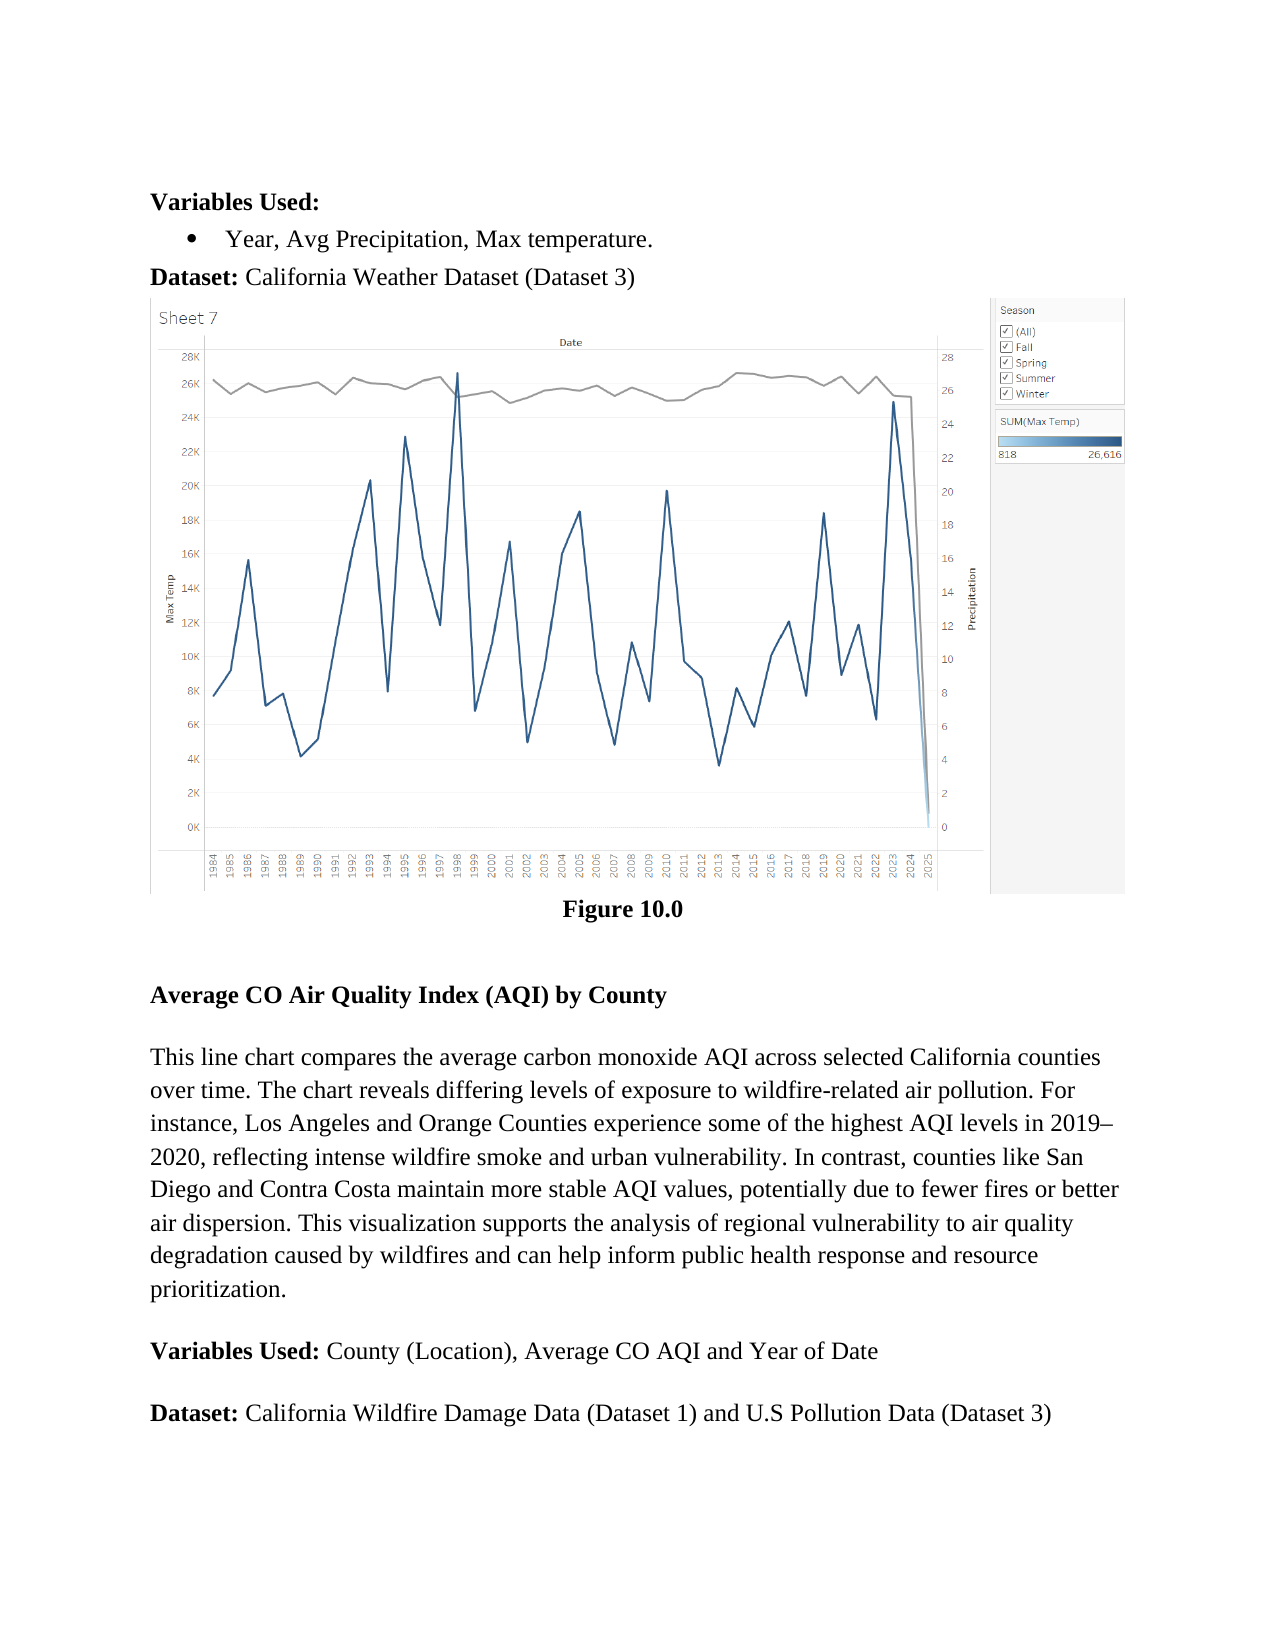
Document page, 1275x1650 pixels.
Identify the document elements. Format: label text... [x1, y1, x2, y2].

text Figure 10.0 [150, 894, 1125, 922]
list Year, Avg Precipitation, Max temperature. [187, 224, 1125, 253]
text Variables Used: [150, 187, 1125, 216]
picture [150, 298, 1125, 894]
text This line chart compares the average carbon monoxide AQI across selected California counties over time. The chart reveals differing levels of exposure to wildfire-related air pollution. For instance, Los Angeles and Orange Counties experience some of the highest AQI levels in 2019–2020, reflecting intense wildfire smoke and urban vulnerability. In contrast, counties like San Diego and Contra Costa maintain more stable AQI values, potentially due to fewer fires or better air dispersion. This visualization supports the analysis of regional vulnerability to air quality degradation caused by wildfires and can help inform public health response and resource prioritization. [150, 1042, 1125, 1302]
text Dataset: California Wildfire Damage Data (Dataset 1) and U.S Pollution Data (Dataset 3) [150, 1398, 1125, 1427]
text Variables Used: County (Location), Average CO AQI and Year of Date [150, 1336, 1125, 1364]
text Dataset: California Weather Dataset (Dataset 3) [150, 262, 1125, 290]
text Average CO Air Quality Index (AQI) by County [150, 980, 1125, 1009]
